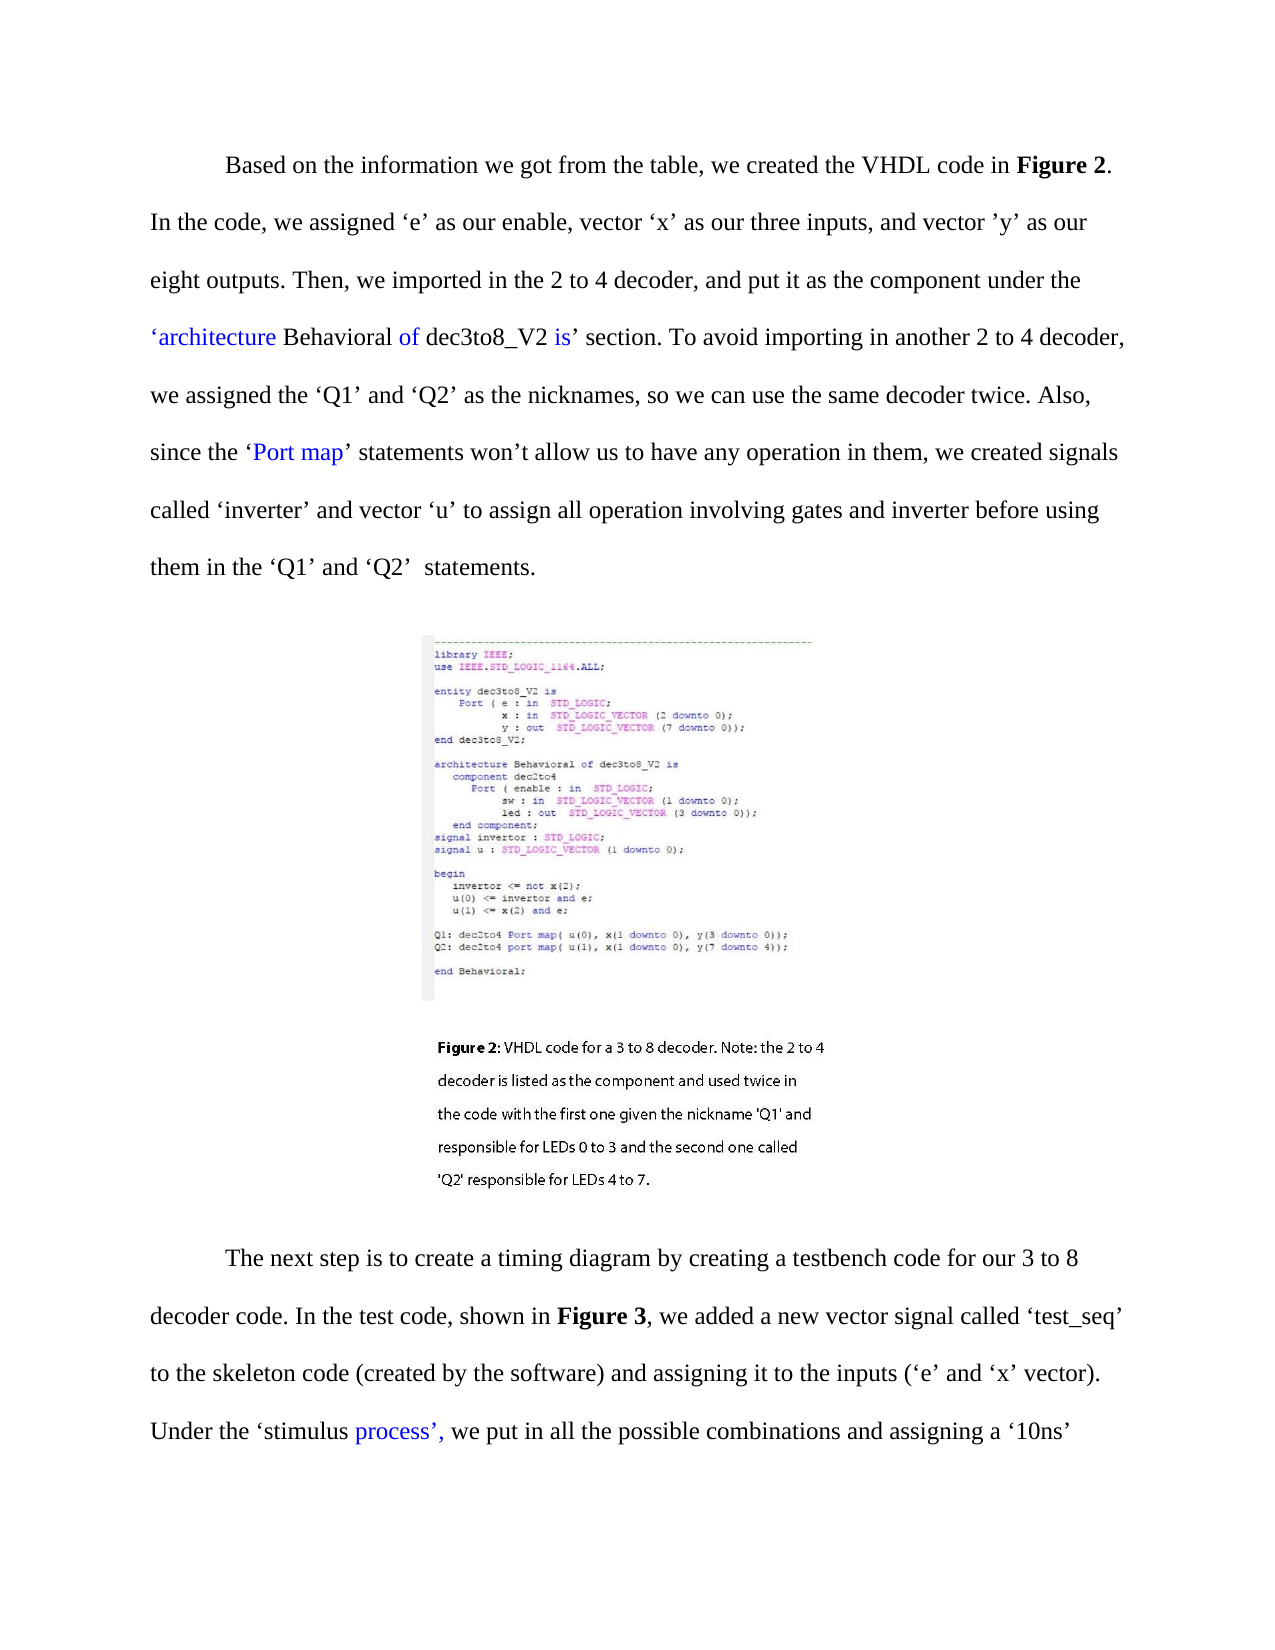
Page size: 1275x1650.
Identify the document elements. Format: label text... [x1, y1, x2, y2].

picture [375, 610, 862, 1218]
text Based on the information we got from the table, we created the VHDL code in Figure 2. In the code, we assigned ‘e’ as our enable, vector ‘x’ as our three inputs, and vector ’y’ as our eight outputs. Then, we imported in the 2 to 4 decoder, and put it as the component under the ‘architecture Behavioral of dec3to8_V2 is’ section. To avoid importing in another 2 to 4 decoder, we assigned the ‘Q1’ and ‘Q2’ as the nicknames, so we can use the same decoder twice. Also, since the ‘Port map’ statements won’t allow us to have any operation in them, we created signals called ‘inverter’ and vector ‘u’ to assign all operation involving gates and inverter before using them in the ‘Q1’ and ‘Q2’ statements. [150, 150, 1125, 581]
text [150, 1243, 1125, 1445]
